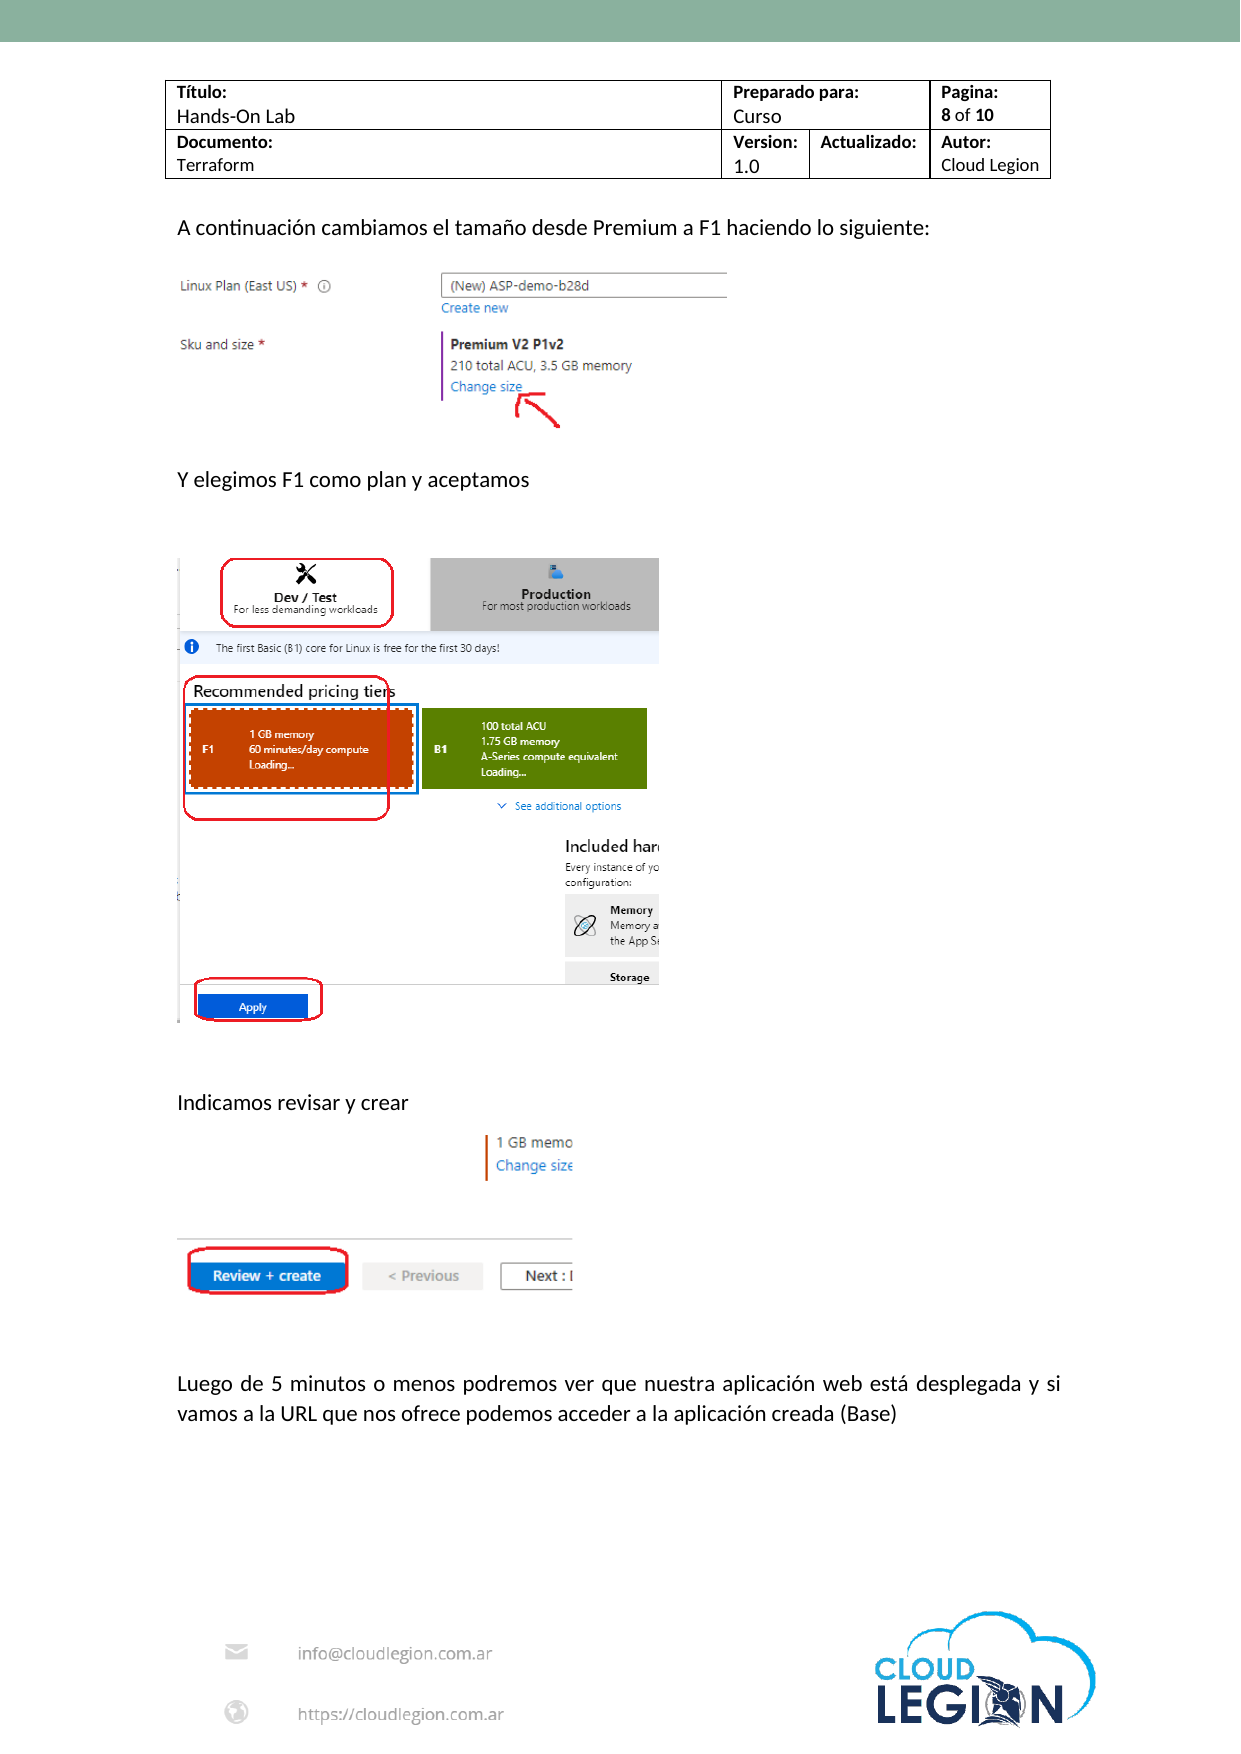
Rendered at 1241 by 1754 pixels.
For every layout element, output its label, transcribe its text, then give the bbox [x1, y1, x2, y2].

text Luego de 5 minutos o menos podremos ver que nuestra aplicación web está desplegada y si vamos a la URL que nos ofrece podemos acceder a la aplicación creada (Base) [177, 1369, 1063, 1427]
text Y elegimos F1 como plan y aceptamos [177, 465, 1063, 493]
picture [177, 260, 727, 447]
text A continuación cambiamos el tamaño desde Premium a F1 haciendo lo siguiente: [177, 213, 1063, 241]
picture [869, 1609, 1099, 1738]
picture [177, 558, 659, 1023]
text Indicamos revisar y crear [177, 1088, 1063, 1116]
picture [177, 1135, 573, 1304]
